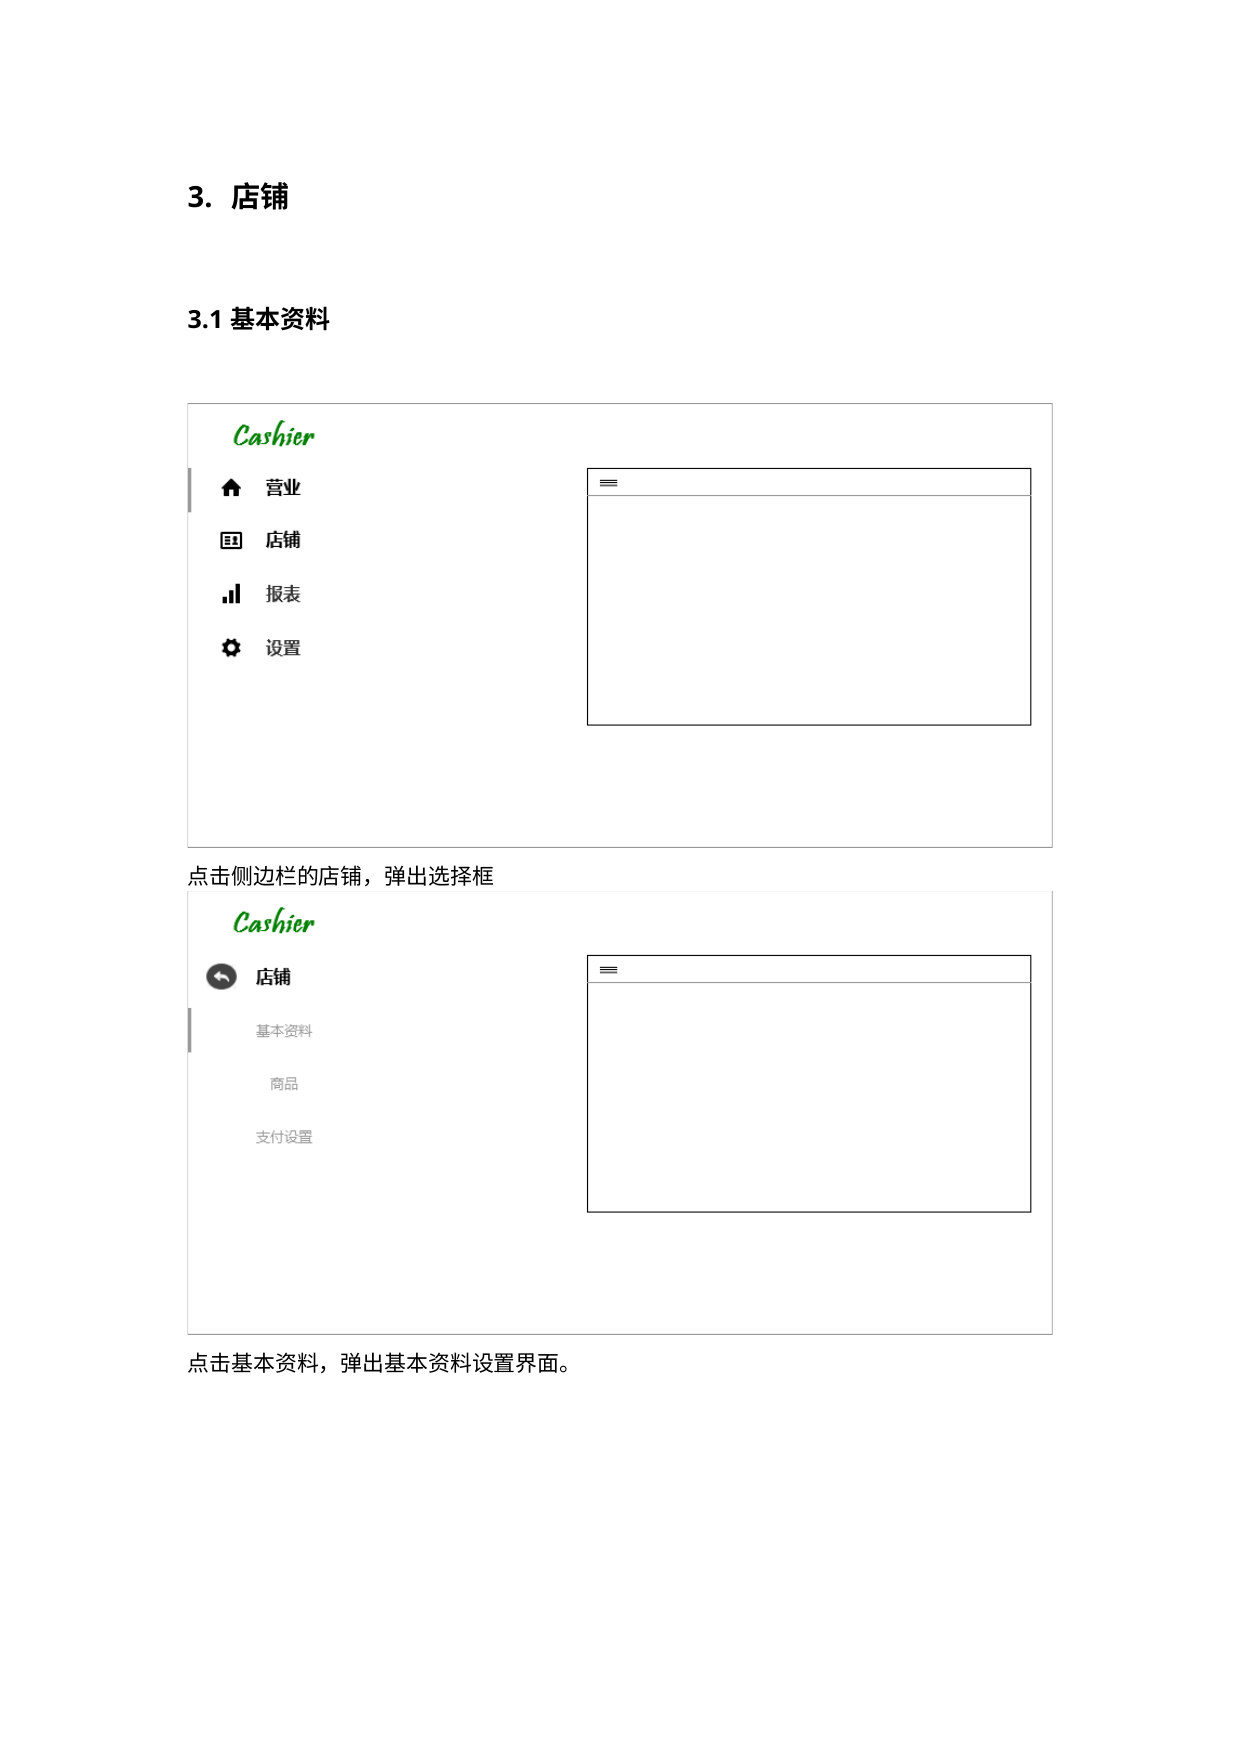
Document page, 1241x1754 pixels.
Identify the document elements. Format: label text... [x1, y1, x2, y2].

picture [187, 891, 1053, 1335]
text 点击侧边栏的店铺，弹出选择框 [187, 848, 1053, 891]
subtitle 3.1 基本资料 [187, 285, 1053, 350]
picture [187, 403, 1053, 848]
text 点击基本资料，弹出基本资料设置界面。 [187, 1346, 1053, 1378]
subtitle 店铺 [187, 162, 1053, 227]
